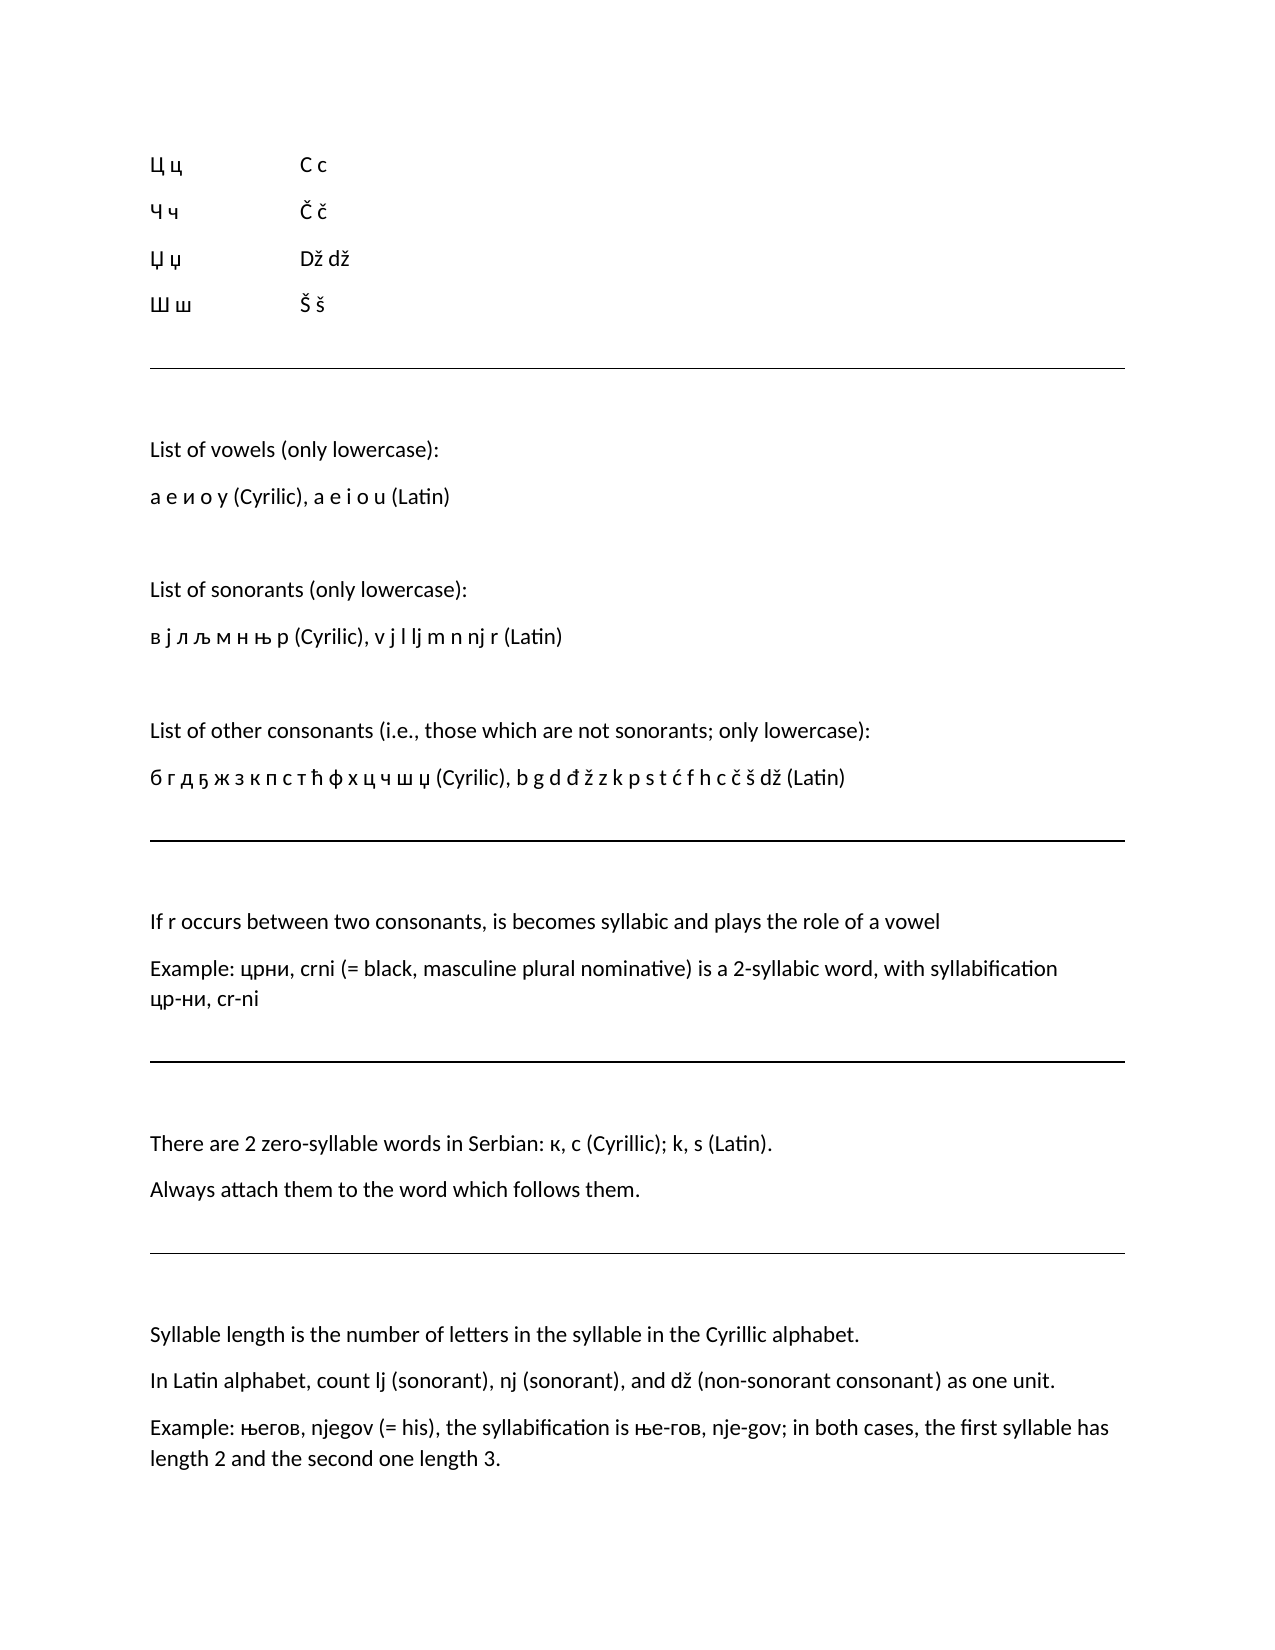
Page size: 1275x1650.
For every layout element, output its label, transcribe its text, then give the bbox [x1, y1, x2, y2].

text Example: црни, crni (= black, masculine plural nominative) is a 2-syllabic word, with syllabification цр-ни, cr-ni [150, 954, 1125, 1012]
text Џ џ Dž dž [150, 244, 1125, 272]
text Syllable length is the number of letters in the syllable in the Cyrillic alphabet. [150, 1320, 1125, 1348]
text In Latin alphabet, count lj (sonorant), nj (sonorant), and dž (non-sonorant consonant) as one unit. [150, 1367, 1125, 1395]
text List of vowels (only lowercase): [150, 435, 1125, 463]
text Example: његов, njegov (= his), the syllabification is ње-гов, nje-gov; in both cases, the first syllable has length 2 and the second one length 3. [150, 1413, 1125, 1472]
text If r occurs between two consonants, is becomes syllabic and plays the role of a vowel [150, 907, 1125, 935]
text There are 2 zero-syllable words in Serbian: к, с (Cyrillic); k, s (Latin). [150, 1129, 1125, 1157]
text Ц ц C c [150, 150, 1125, 178]
text в j л љ м н њ р (Cyrilic), v j l lj m n nj r (Latin) [150, 622, 1125, 650]
text List of other consonants (i.e., those which are not sonorants; only lowercase): [150, 716, 1125, 744]
text Ч ч Č č [150, 197, 1125, 225]
text а е и о у (Cyrilic), a e i o u (Latin) [150, 482, 1125, 510]
text Always attach them to the word which follows them. [150, 1176, 1125, 1203]
text Ш ш Š š [150, 291, 1125, 319]
text б г д ҕ ж з к п с т ћ ф х ц ч ш џ (Cyrilic), b g d đ ž z k p s t ć f h c č š dž (Latin) [150, 763, 1125, 791]
text List of sonorants (only lowercase): [150, 576, 1125, 603]
